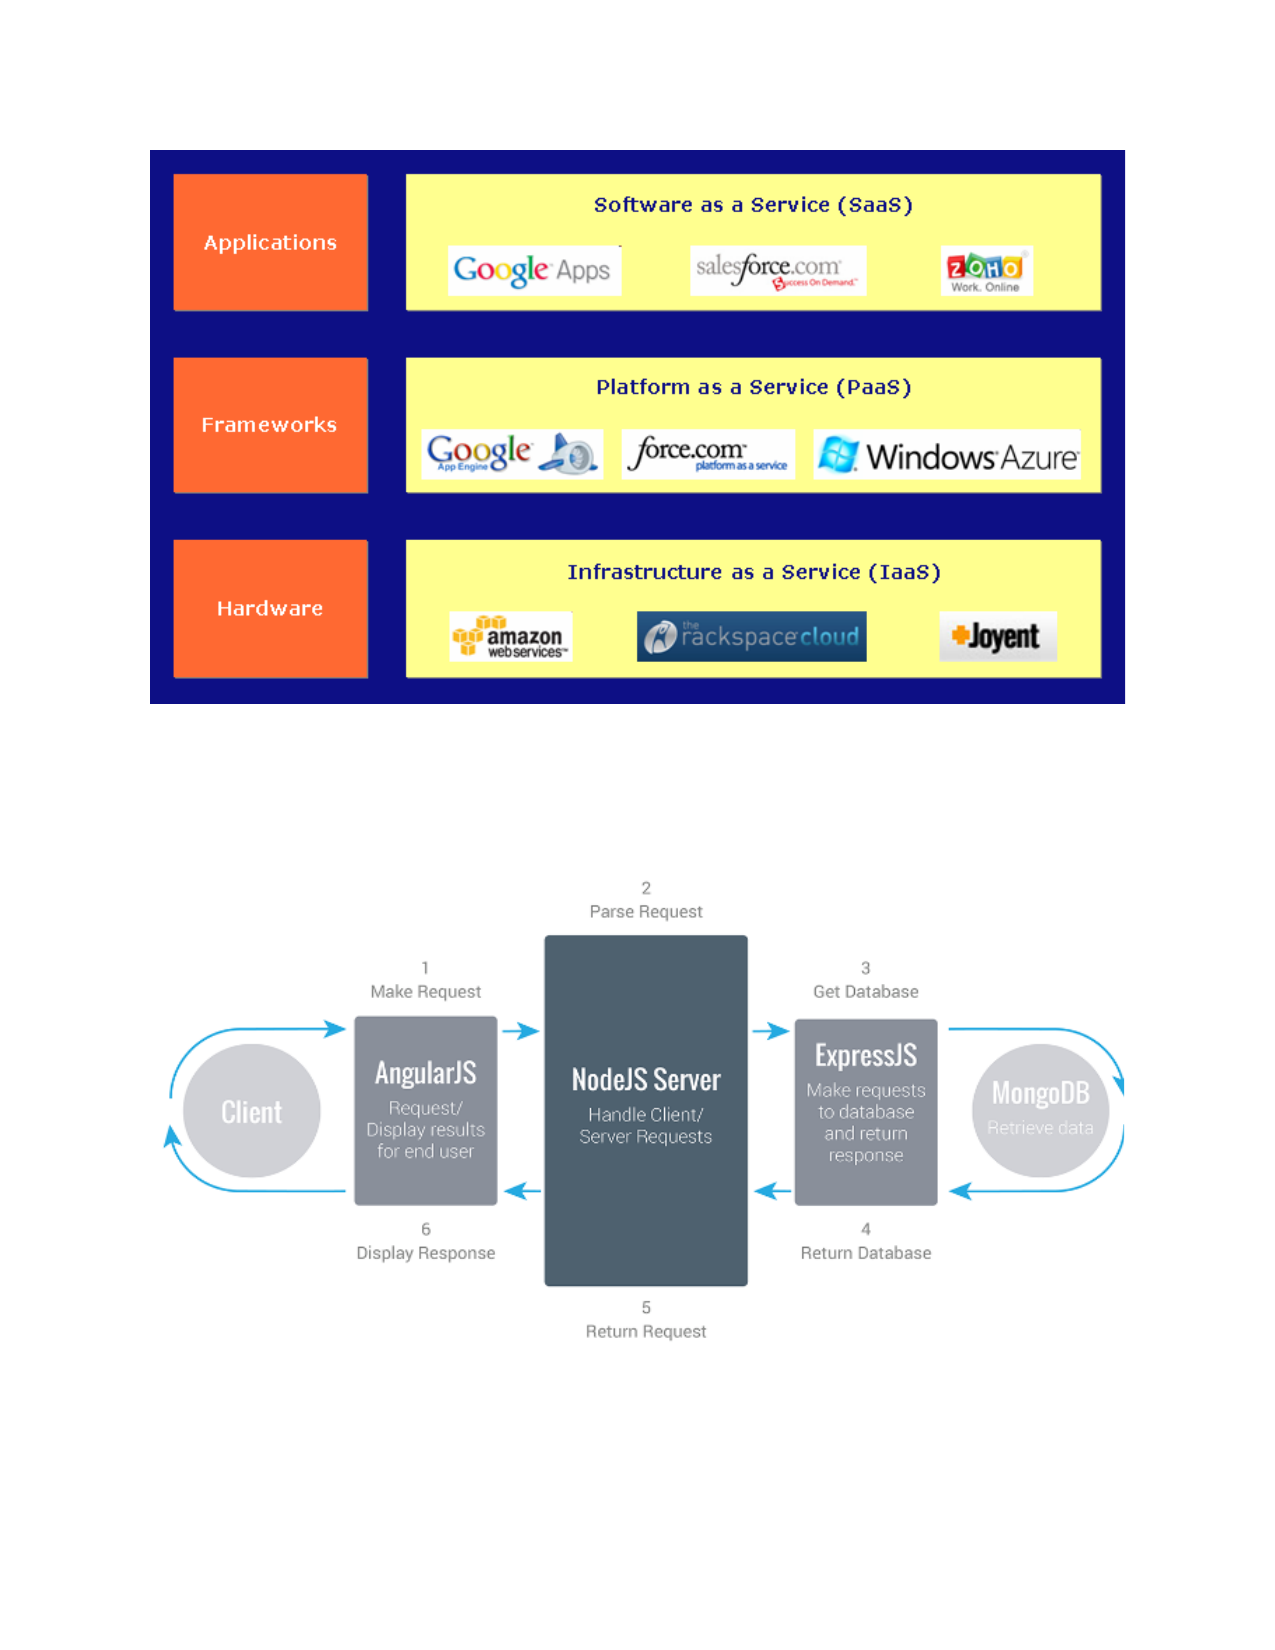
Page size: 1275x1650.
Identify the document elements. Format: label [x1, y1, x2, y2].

picture [150, 150, 1125, 704]
picture [150, 847, 1125, 1391]
